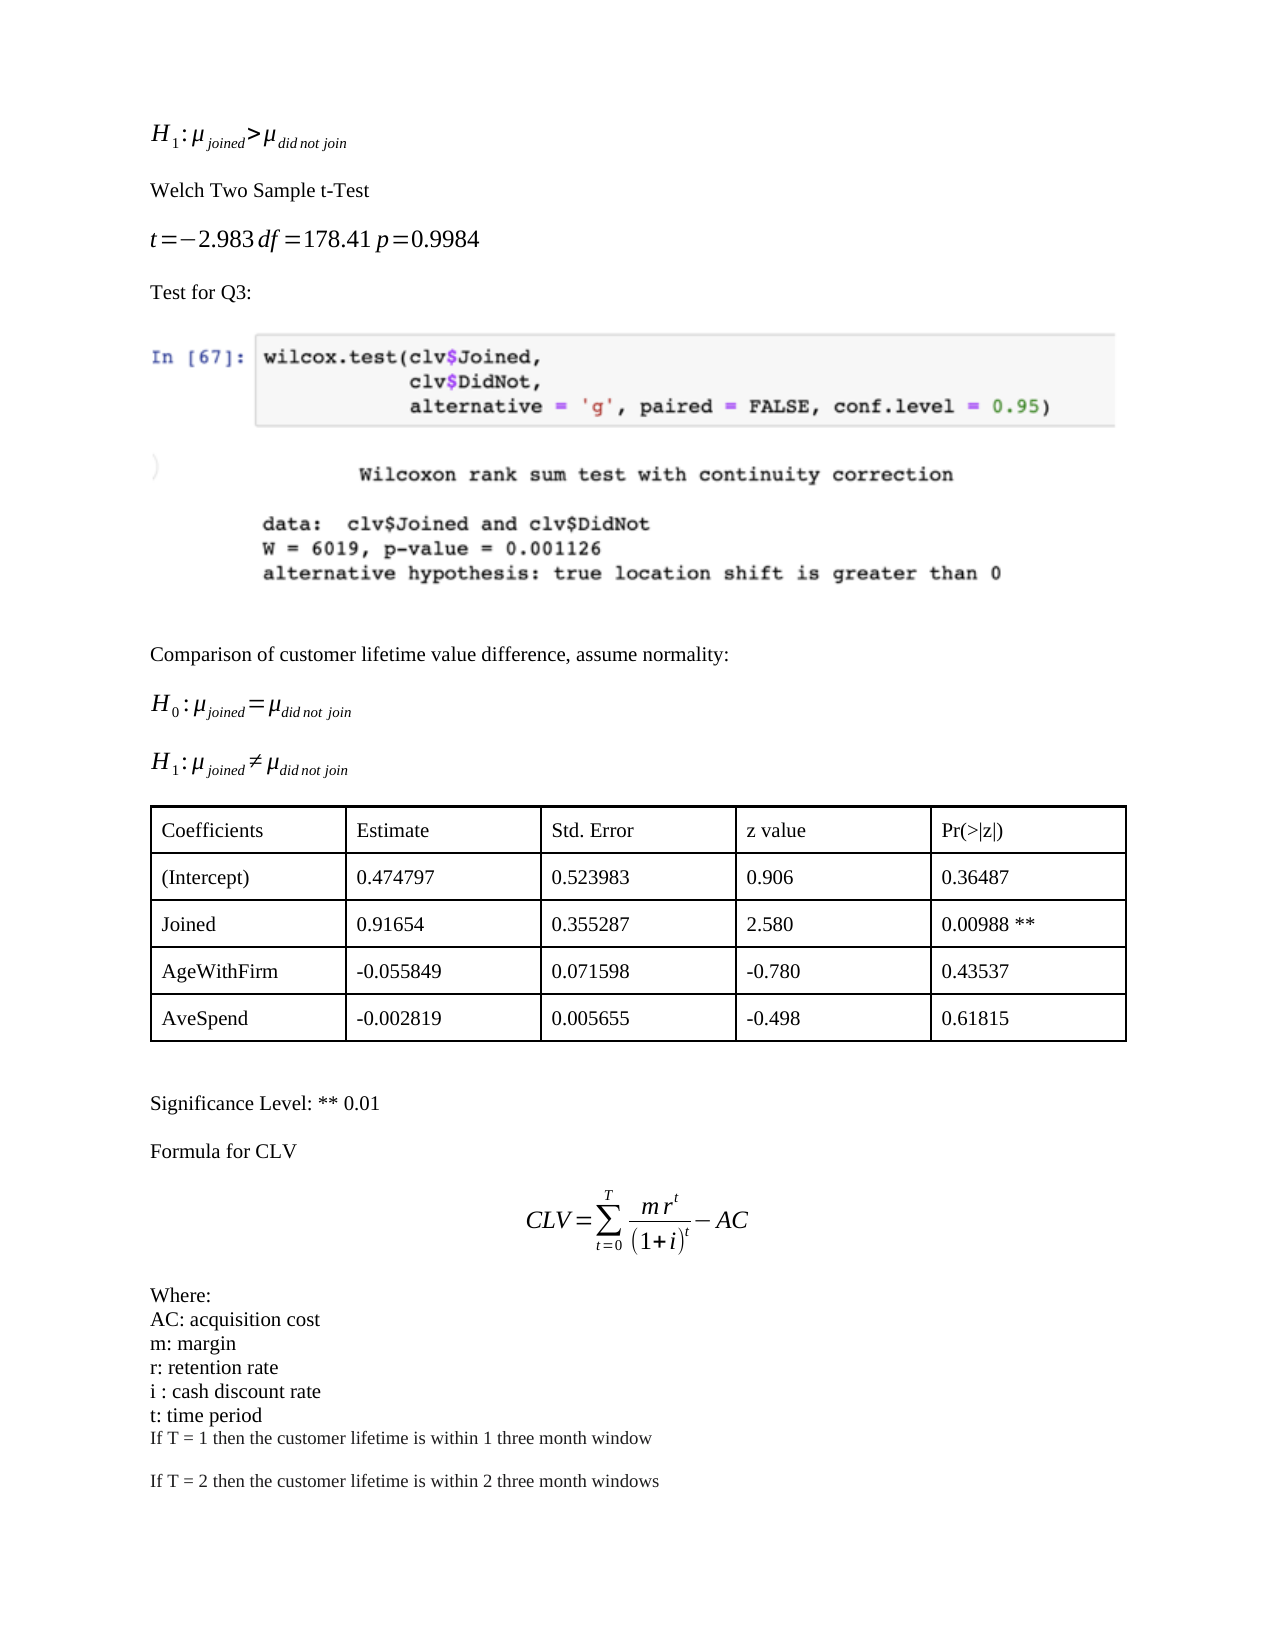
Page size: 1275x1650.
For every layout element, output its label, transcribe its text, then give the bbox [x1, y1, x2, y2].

table_cell 0.474797 [347, 854, 540, 899]
table_header Coefficients [152, 808, 345, 852]
picture [150, 327, 1125, 616]
table_header z value [737, 808, 930, 852]
text Welch Two Sample t-Test [150, 178, 1125, 202]
text If T = 2 then the customer lifetime is within 2 three month windows [150, 1470, 1094, 1492]
table_cell Joined [152, 901, 345, 946]
table_cell 0.91654 [347, 901, 540, 946]
table_cell 0.00988 ** [932, 901, 1125, 946]
table_header Pr(>|z|) [932, 808, 1125, 852]
table_cell 0.906 [737, 854, 930, 899]
table_cell -0.780 [737, 948, 930, 993]
table_cell AgeWithFirm [152, 948, 345, 993]
table_cell AveSpend [152, 995, 345, 1040]
table_cell -0.055849 [347, 948, 540, 993]
text i : cash discount rate [150, 1379, 1125, 1403]
text Where: [150, 1283, 1125, 1307]
table_header Std. Error [542, 808, 735, 852]
text If T = 1 then the customer lifetime is within 1 three month window [150, 1427, 1094, 1449]
text Comparison of customer lifetime value difference, assume normality: [150, 642, 1125, 666]
text Formula for CLV [150, 1138, 1125, 1163]
text r: retention rate [150, 1355, 1125, 1379]
text m: margin [150, 1331, 1125, 1355]
table_cell 0.61815 [932, 995, 1125, 1040]
table_cell 2.580 [737, 901, 930, 946]
text Test for Q3: [150, 280, 1125, 304]
table_cell -0.002819 [347, 995, 540, 1040]
table_cell 0.355287 [542, 901, 735, 946]
table_cell 0.36487 [932, 854, 1125, 899]
table_cell 0.43537 [932, 948, 1125, 993]
table_header Estimate [347, 808, 540, 852]
text AC: acquisition cost [150, 1307, 1125, 1331]
table_cell 0.005655 [542, 995, 735, 1040]
table_cell -0.498 [737, 995, 930, 1040]
table_cell (Intercept) [152, 854, 345, 899]
table_cell 0.071598 [542, 948, 735, 993]
table_cell 0.523983 [542, 854, 735, 899]
text t: time period [150, 1403, 1125, 1427]
text Significance Level: ** 0.01 [150, 1090, 1125, 1114]
